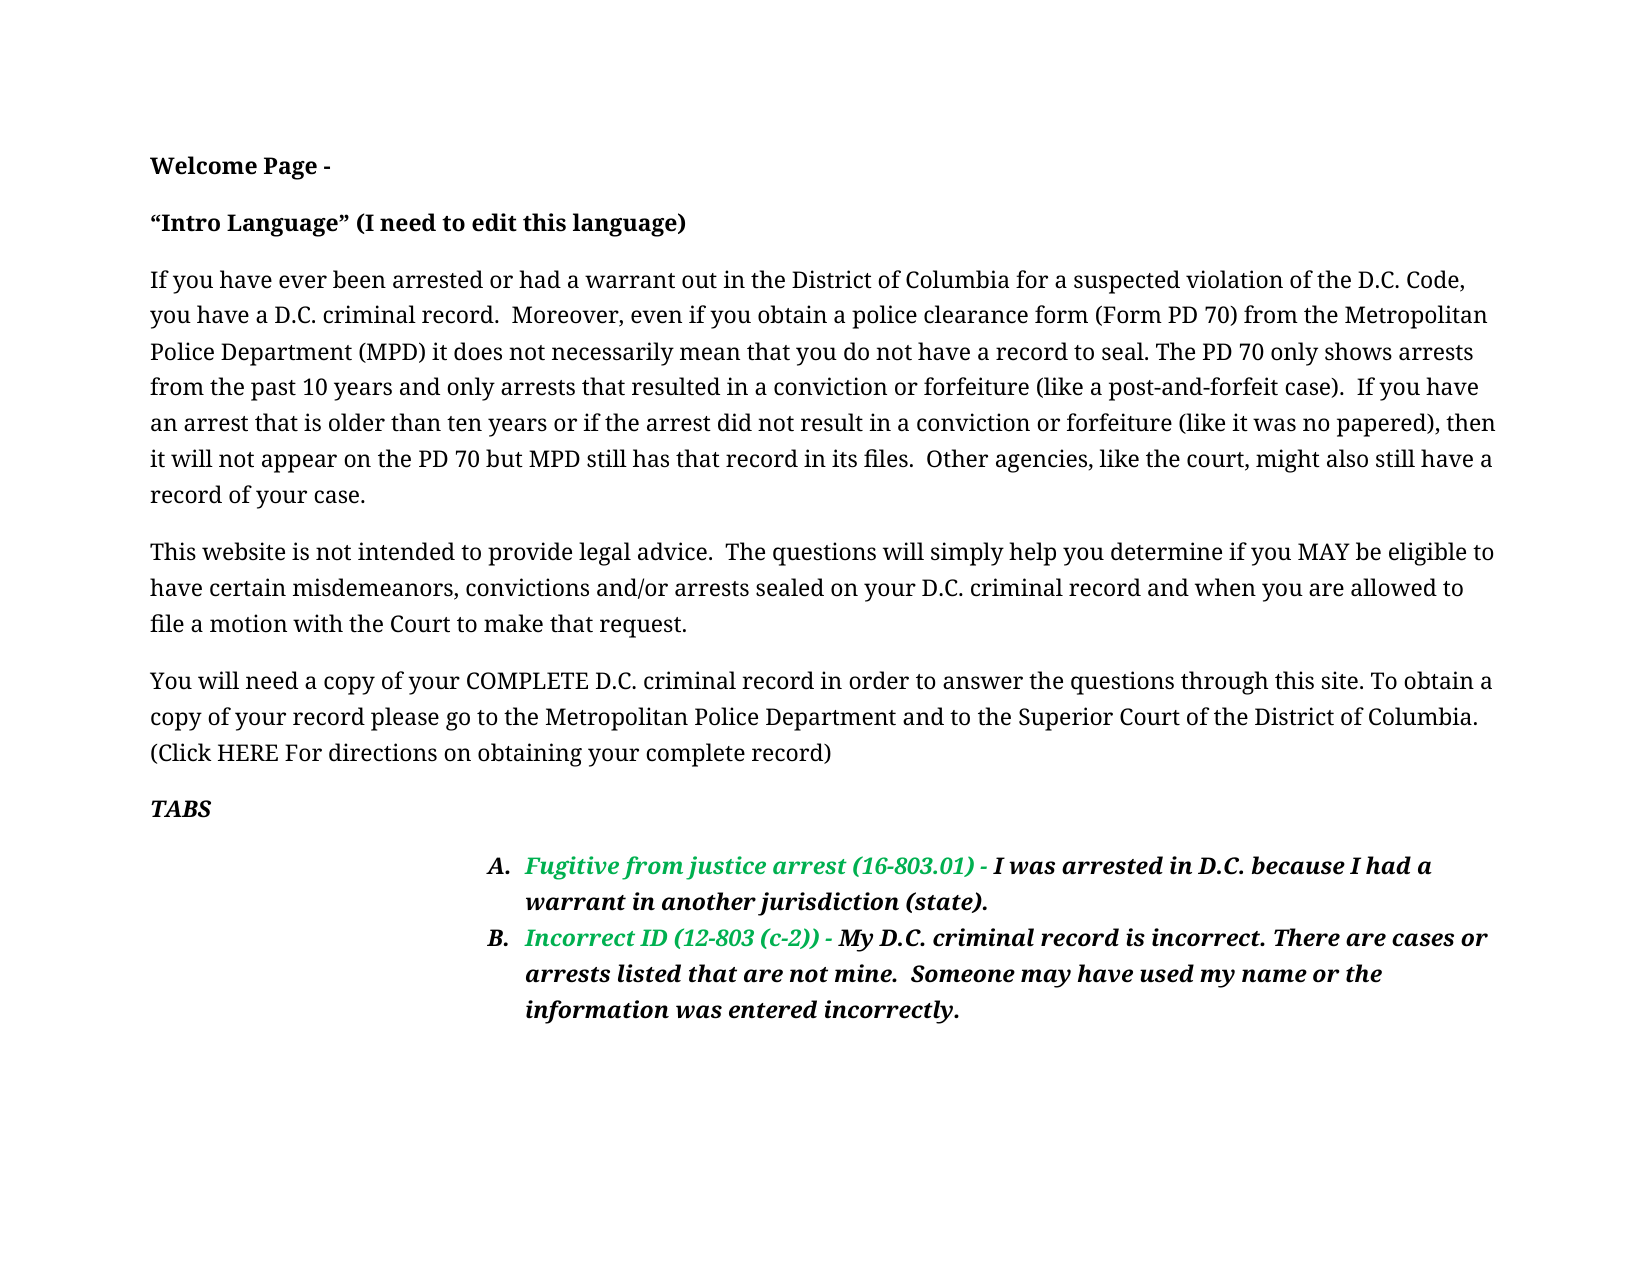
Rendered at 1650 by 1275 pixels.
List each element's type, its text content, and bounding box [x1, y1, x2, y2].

text If you have ever been arrested or had a warrant out in the District of Columbia for a suspected violation of the D.C. Code, you have a D.C. criminal record. Moreover, even if you obtain a police clearance form (Form PD 70) from the Metropolitan Police Department (MPD) it does not necessarily mean that you do not have a record to seal. The PD 70 only shows arrests from the past 10 years and only arrests that resulted in a conviction or forfeiture (like a post-and-forfeit case). If you have an arrest that is older than ten years or if the arrest did not result in a conviction or forfeiture (like it was no papered), then it will not appear on the PD 70 but MPD still has that record in its files. Other agencies, like the court, might also still have a record of your case. [150, 263, 1500, 510]
text You will need a copy of your COMPLETE D.C. criminal record in order to answer the questions through this site. To obtain a copy of your record please go to the Metropolitan Police Department and to the Superior Court of the District of Columbia. (Click HERE For directions on obtaining your complete record) [150, 664, 1500, 768]
text TABS [150, 793, 1500, 824]
text “Intro Language” (I need to edit this language) [150, 207, 1500, 238]
text Welcome Page - [150, 150, 1500, 181]
list Incorrect ID (12-803 (c-2)) - My D.C. criminal record is incorrect. There are cases or arrests listed that are not mine. Someone may have used my name or the information was entered incorrectly. [487, 922, 1500, 1025]
list Fugitive from justice arrest (16-803.01) - I was arrested in D.C. because I had a warrant in another jurisdiction (state). [487, 850, 1500, 917]
text This website is not intended to provide legal advice. The questions will simply help you determine if you MAY be eligible to have certain misdemeanors, convictions and/or arrests sealed on your D.C. criminal record and when you are allowed to file a motion with the Court to make that request. [150, 536, 1500, 639]
